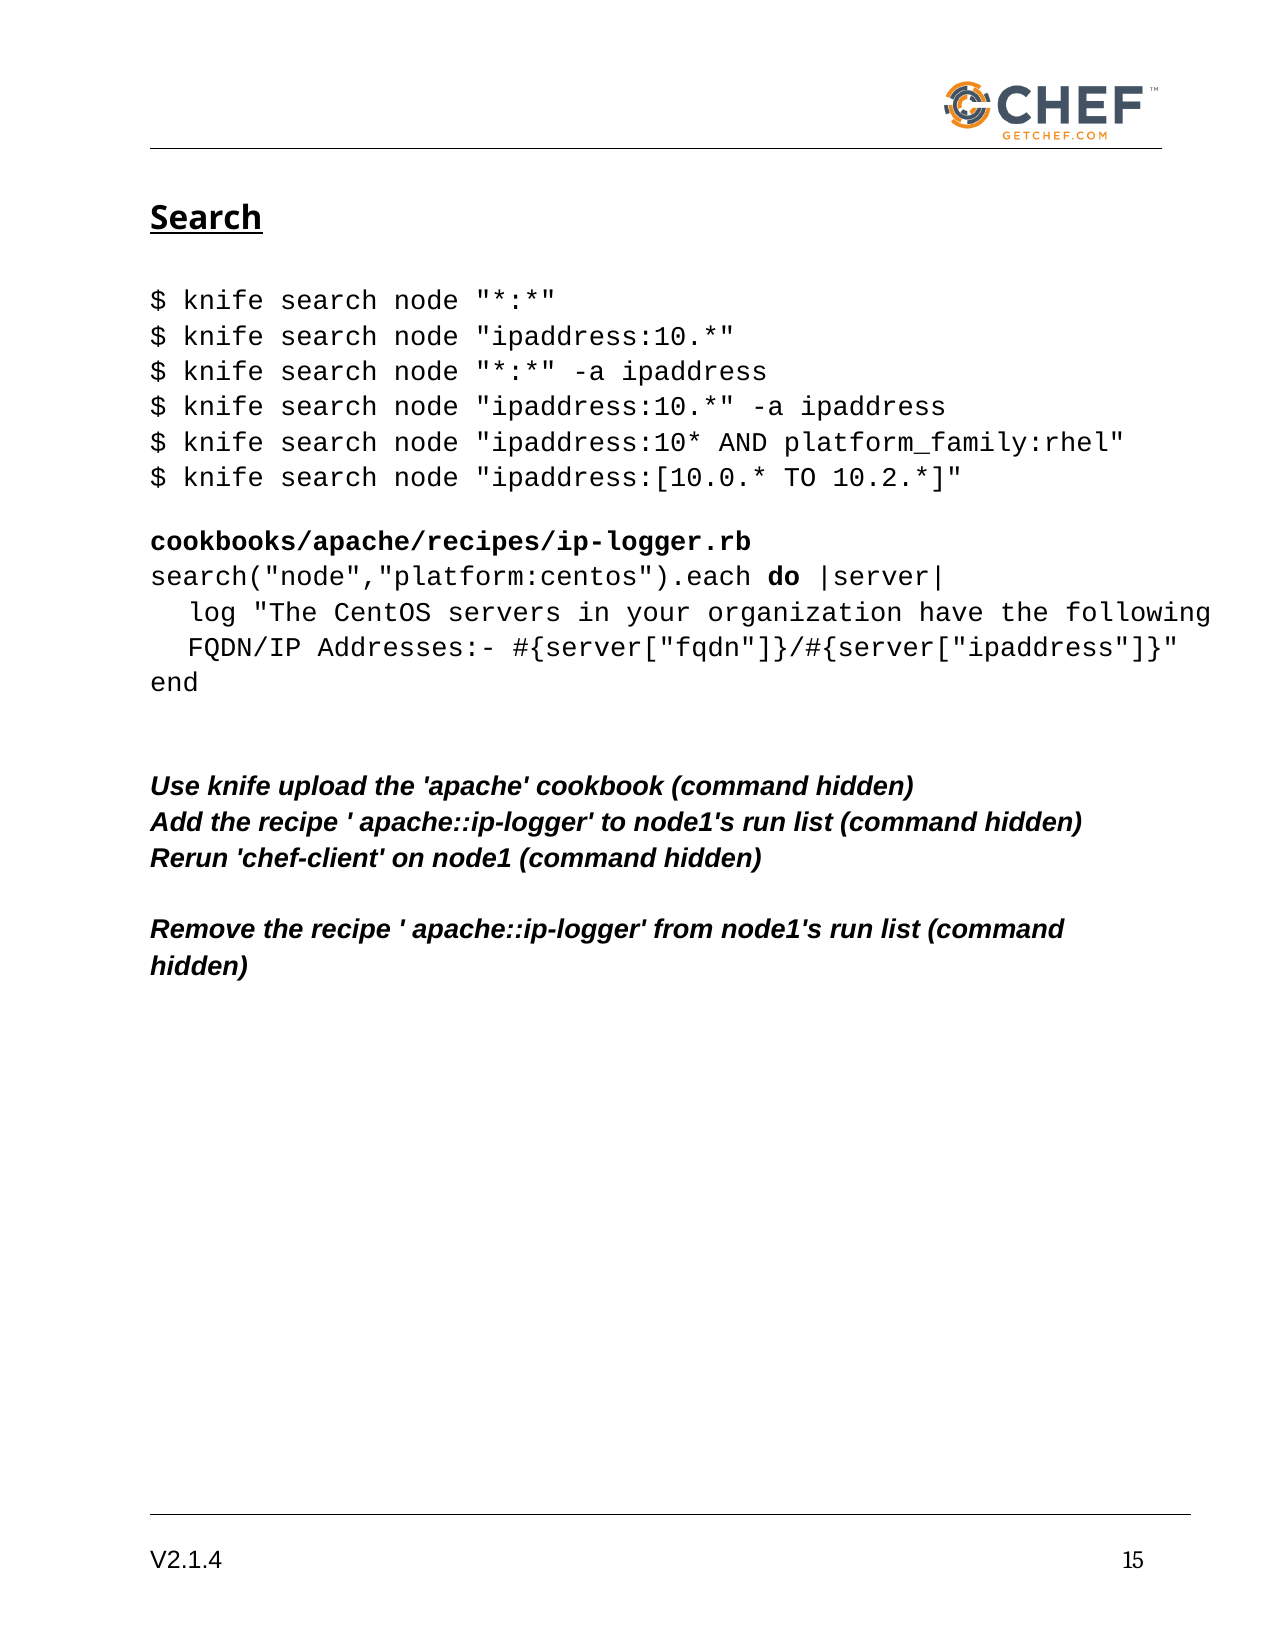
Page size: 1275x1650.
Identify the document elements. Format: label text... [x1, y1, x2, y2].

text $ knife search node "*:*" -a ipaddress [150, 358, 1162, 388]
text $ knife search node "ipaddress:10.*" -a ipaddress [150, 393, 1162, 424]
text cookbooks/apache/recipes/ip-logger.rb [150, 528, 1162, 558]
picture [939, 75, 1163, 146]
text $ knife search node "ipaddress:10.*" [150, 322, 1162, 353]
text $ knife search node "*:*" [150, 287, 1162, 318]
text end [150, 669, 1275, 700]
title Search [150, 194, 1162, 239]
text $ knife search node "ipaddress:10* AND platform_family:rhel" [150, 428, 1162, 459]
text Remove the recipe ' apache::ip-logger' from node1's run list (command hidden) [150, 913, 1162, 981]
text Add the recipe ' apache::ip-logger' to node1's run list (command hidden) [150, 806, 1162, 838]
text Rerun 'chef-client' on node1 (command hidden) [150, 842, 1162, 873]
text log "The CentOS servers in your organization have the following FQDN/IP Addresses:- #{server["fqdn"]}/#{server["ipaddress"]}" [187, 598, 1275, 664]
text $ knife search node "ipaddress:[10.0.* TO 10.2.*]" [150, 464, 1162, 494]
text search("node","platform:centos").each do |server| [150, 563, 1275, 594]
text Use knife upload the 'apache' cookbook (command hidden) [150, 770, 1162, 802]
